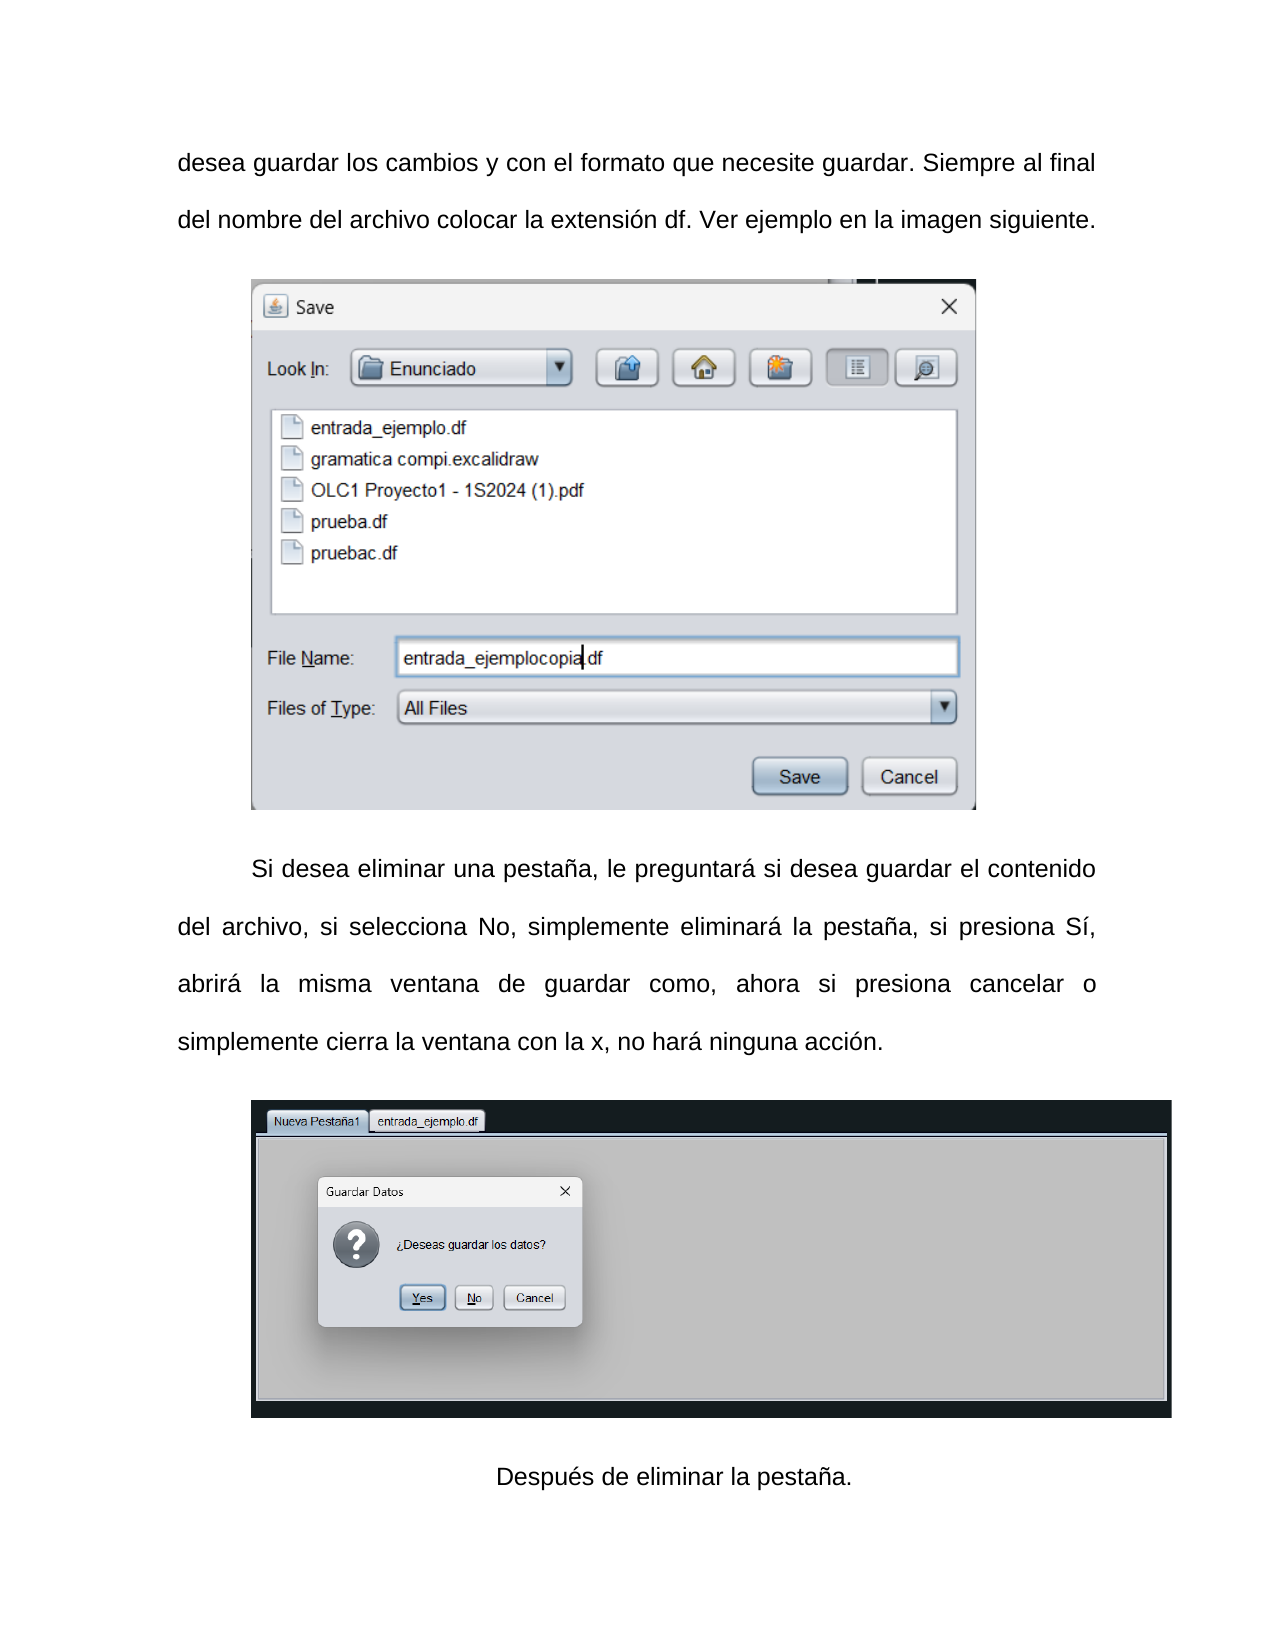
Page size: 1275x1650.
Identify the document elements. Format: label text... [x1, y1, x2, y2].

text Después de eliminar la pestaña. [177, 1462, 1098, 1491]
text Si desea eliminar una pestaña, le preguntará si desea guardar el contenido del archivo, si selecciona No, simplemente eliminará la pestaña, si presiona Sí, abrirá la misma ventana de guardar como, ahora si presiona cancelar o simplemente cierra la ventana con la x, no hará ninguna acción. [177, 854, 1098, 1055]
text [177, 148, 1098, 234]
